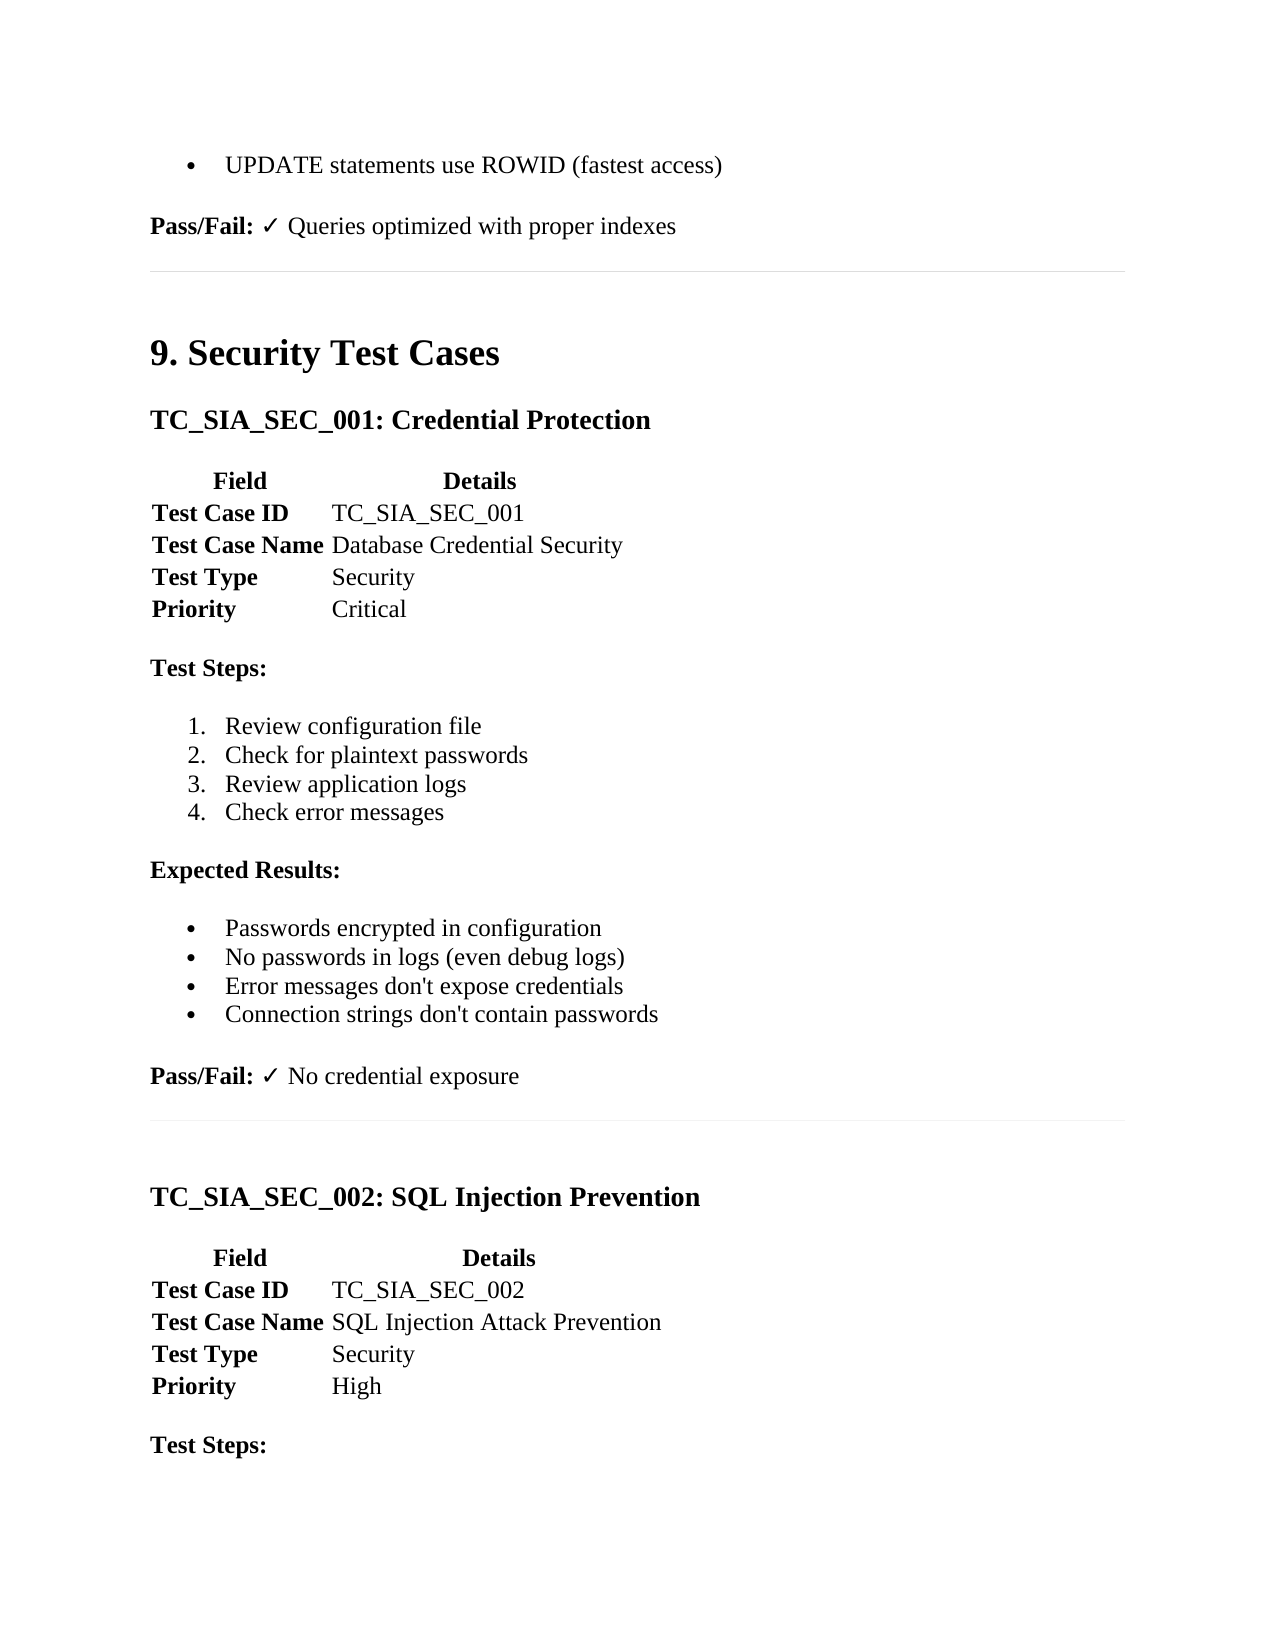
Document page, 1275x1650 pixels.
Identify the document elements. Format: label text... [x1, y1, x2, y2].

text TC_SIA_SEC_001: Credential Protection [150, 403, 1125, 436]
list Passwords encrypted in configuration [187, 913, 1125, 942]
table_cell High [330, 1369, 668, 1401]
list Connection strings don't contain passwords [187, 999, 1125, 1028]
table_cell Database Credential Security [330, 529, 629, 560]
text Test Steps: [150, 653, 1125, 682]
table_header Field [150, 1242, 330, 1274]
list Check error messages [187, 797, 1125, 826]
table_cell Security [330, 560, 629, 592]
text TC_SIA_SEC_002: SQL Injection Prevention [150, 1180, 1125, 1213]
table_cell Test Case ID [150, 1274, 330, 1306]
table_cell TC_SIA_SEC_002 [330, 1274, 668, 1306]
table_cell SQL Injection Attack Prevention [330, 1306, 668, 1337]
table_cell Test Type [150, 560, 330, 592]
table_cell Priority [150, 592, 330, 624]
text 9. Security Test Cases [150, 331, 1125, 374]
text Pass/Fail: ✓ No credential exposure [150, 1057, 1125, 1091]
table_cell Test Case ID [150, 497, 330, 528]
table_header Details [330, 465, 629, 497]
table_cell Test Case Name [150, 529, 330, 560]
text Test Steps: [150, 1430, 1125, 1459]
table_cell Security [330, 1338, 668, 1369]
list Review application logs [187, 769, 1125, 797]
table_header Field [150, 465, 330, 497]
table_header Details [330, 1242, 668, 1274]
table_cell TC_SIA_SEC_001 [330, 497, 629, 528]
table_cell Test Case Name [150, 1306, 330, 1337]
table_cell Priority [150, 1369, 330, 1401]
text Expected Results: [150, 855, 1125, 884]
list No passwords in logs (even debug logs) [187, 942, 1125, 971]
table_cell Test Type [150, 1338, 330, 1369]
list Check for plaintext passwords [187, 740, 1125, 769]
list UPDATE statements use ROWID (fastest access) [187, 150, 1125, 179]
list Review configuration file [187, 711, 1125, 740]
list Error messages don't expose credentials [187, 971, 1125, 999]
text Pass/Fail: ✓ Queries optimized with proper indexes [150, 208, 1125, 242]
table_cell Critical [330, 592, 629, 624]
